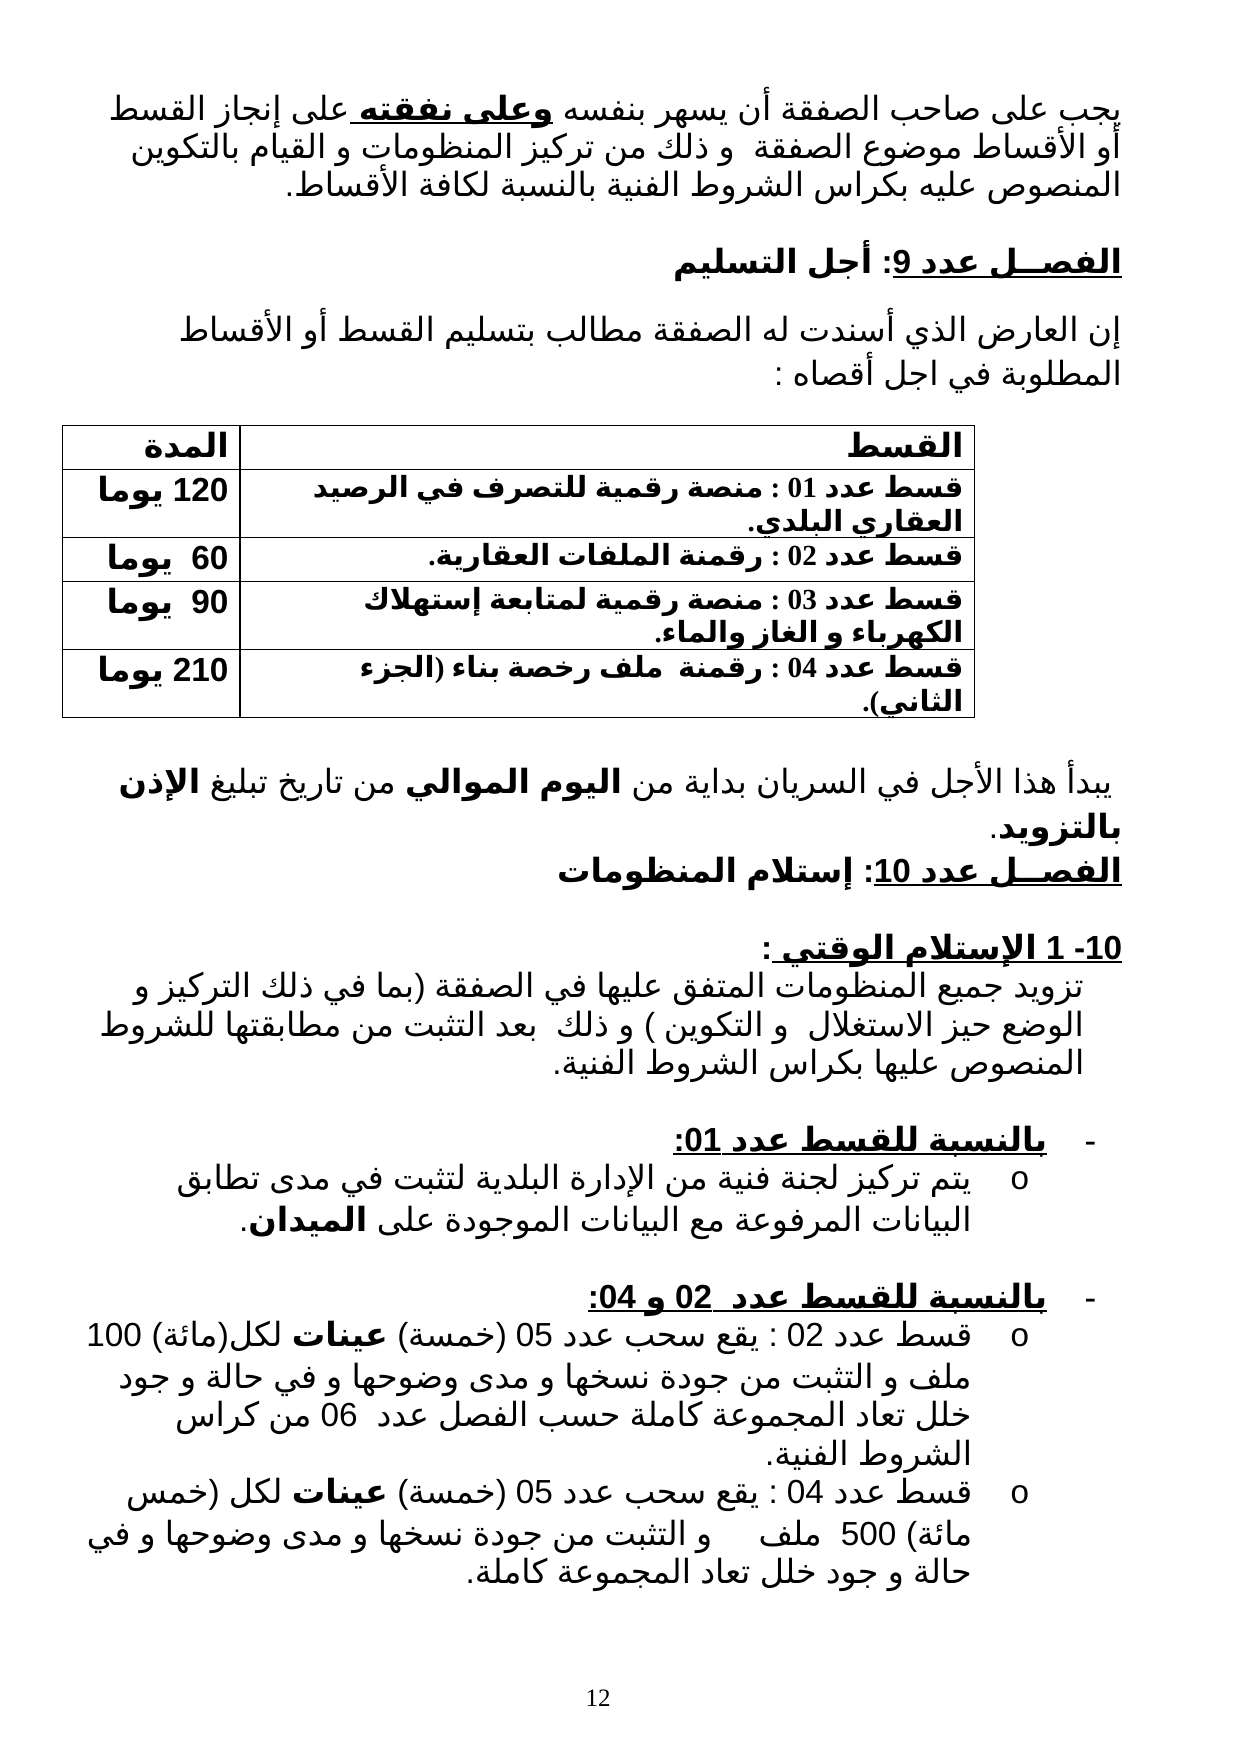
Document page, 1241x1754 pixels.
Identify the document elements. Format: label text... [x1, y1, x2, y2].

table_header المدة [63, 426, 239, 469]
list قسط عدد 02 : يقع سحب عدد 05 (خمسة) عينات لكل(مائة) 100 ملف و التثبت من جودة نسخها و مدى وضوحها و في حالة و جود خلل تعاد المجموعة كاملة حسب الفصل عدد 06 من كراس الشروط الفنية. [74, 1315, 1009, 1472]
text الفصــل عدد 9: أجل التسليم [74, 242, 1122, 281]
table_cell 120 يوما [63, 470, 239, 537]
text تزويد جميع المنظومات المتفق عليها في الصفقة (بما في ذلك التركيز و الوضع حيز الاستغلال و التكوين ) و ذلك بعد التثبت من مطابقتها للشروط المنصوص عليها بكراس الشروط الفنية. [74, 966, 1084, 1081]
table_cell 210 يوما [63, 650, 239, 717]
table_cell قسط عدد 02 : رقمنة الملفات العقارية. [241, 538, 974, 581]
list بالنسبة للقسط عدد 01: [74, 1120, 1084, 1158]
text إن العارض الذي أسندت له الصفقة مطالب بتسليم القسط أو الأقساط المطلوبة في اجل أقصاه : [74, 309, 1122, 392]
table_cell 60 يوما [63, 538, 239, 581]
list قسط عدد 04 : يقع سحب عدد 05 (خمسة) عينات لكل (خمس مائة) 500 ملف و التثبت من جودة نسخها و مدى وضوحها و في حالة و جود خلل تعاد المجموعة كاملة. [74, 1472, 1009, 1590]
table_cell 90 يوما [63, 582, 239, 649]
text يجب على صاحب الصفقة أن يسهر بنفسه وعلى نفقته على إنجاز القسط أو الأقساط موضوع الصفقة و ذلك من تركيز المنظومات و القيام بالتكوين المنصوص عليه بكراس الشروط الفنية بالنسبة لكافة الأقساط. [74, 89, 1122, 204]
table_cell قسط عدد 04 : رقمنة ملف رخصة بناء (الجزء الثاني). [241, 650, 974, 717]
table_header القسط [241, 426, 974, 469]
list يتم تركيز لجنة فنية من الإدارة البلدية لتثبت في مدى تطابق البيانات المرفوعة مع البيانات الموجودة على الميدان. [74, 1158, 1009, 1238]
text الفصــل عدد 10: إستلام المنظومات [74, 851, 1122, 889]
table_cell قسط عدد 03 : منصة رقمية لمتابعة إستهلاك الكهرباء و الغاز والماء. [241, 582, 974, 649]
text 10- 1 الإستلام الوقتي : [74, 928, 1122, 966]
text يبدأ هذا الأجل في السريان بداية من اليوم الموالي من تاريخ تبليغ الإذن بالتزويد. [74, 762, 1122, 845]
table_cell قسط عدد 01 : منصة رقمية للتصرف في الرصيد العقاري البلدي. [241, 470, 974, 537]
list بالنسبة للقسط عدد 02 و 04: [74, 1277, 1084, 1315]
